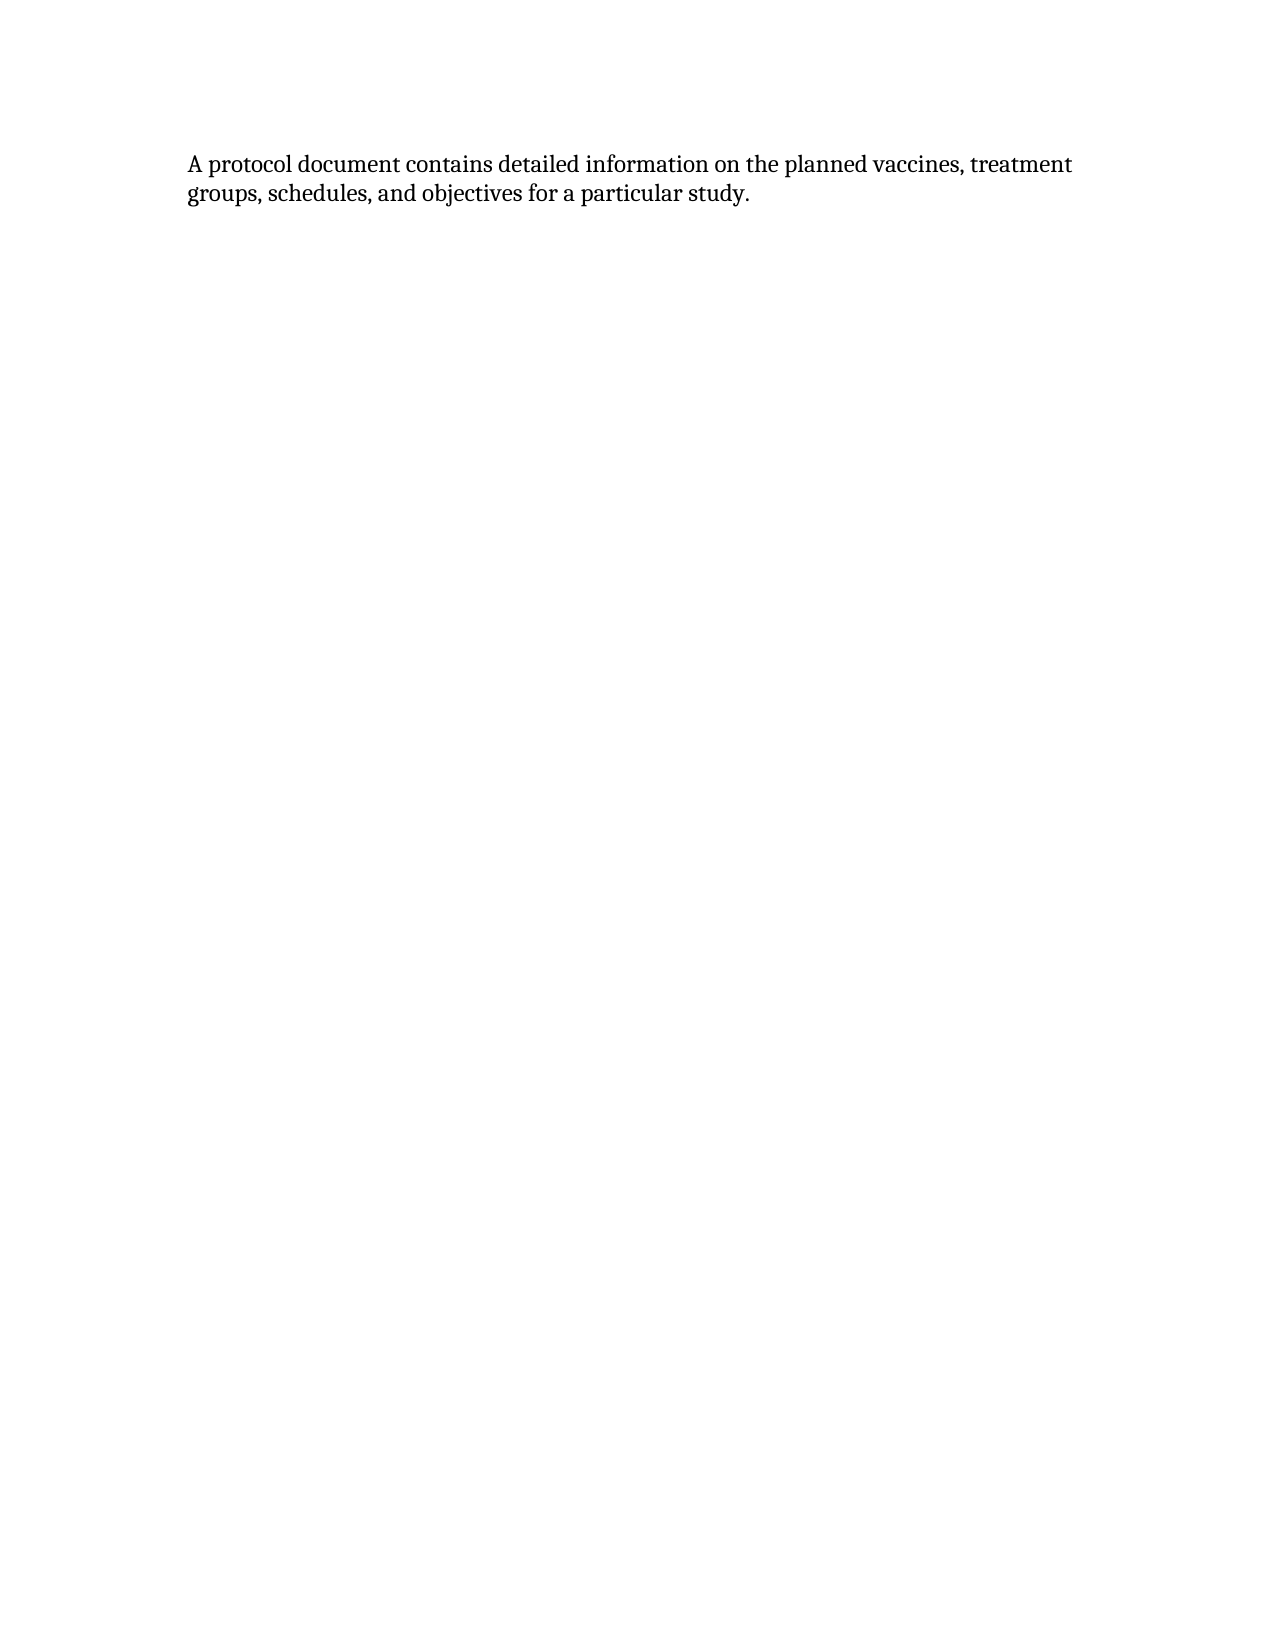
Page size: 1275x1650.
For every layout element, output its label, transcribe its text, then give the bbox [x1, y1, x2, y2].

text A protocol document contains detailed information on the planned vaccines, treatment groups, schedules, and objectives for a particular study. [187, 150, 1087, 207]
